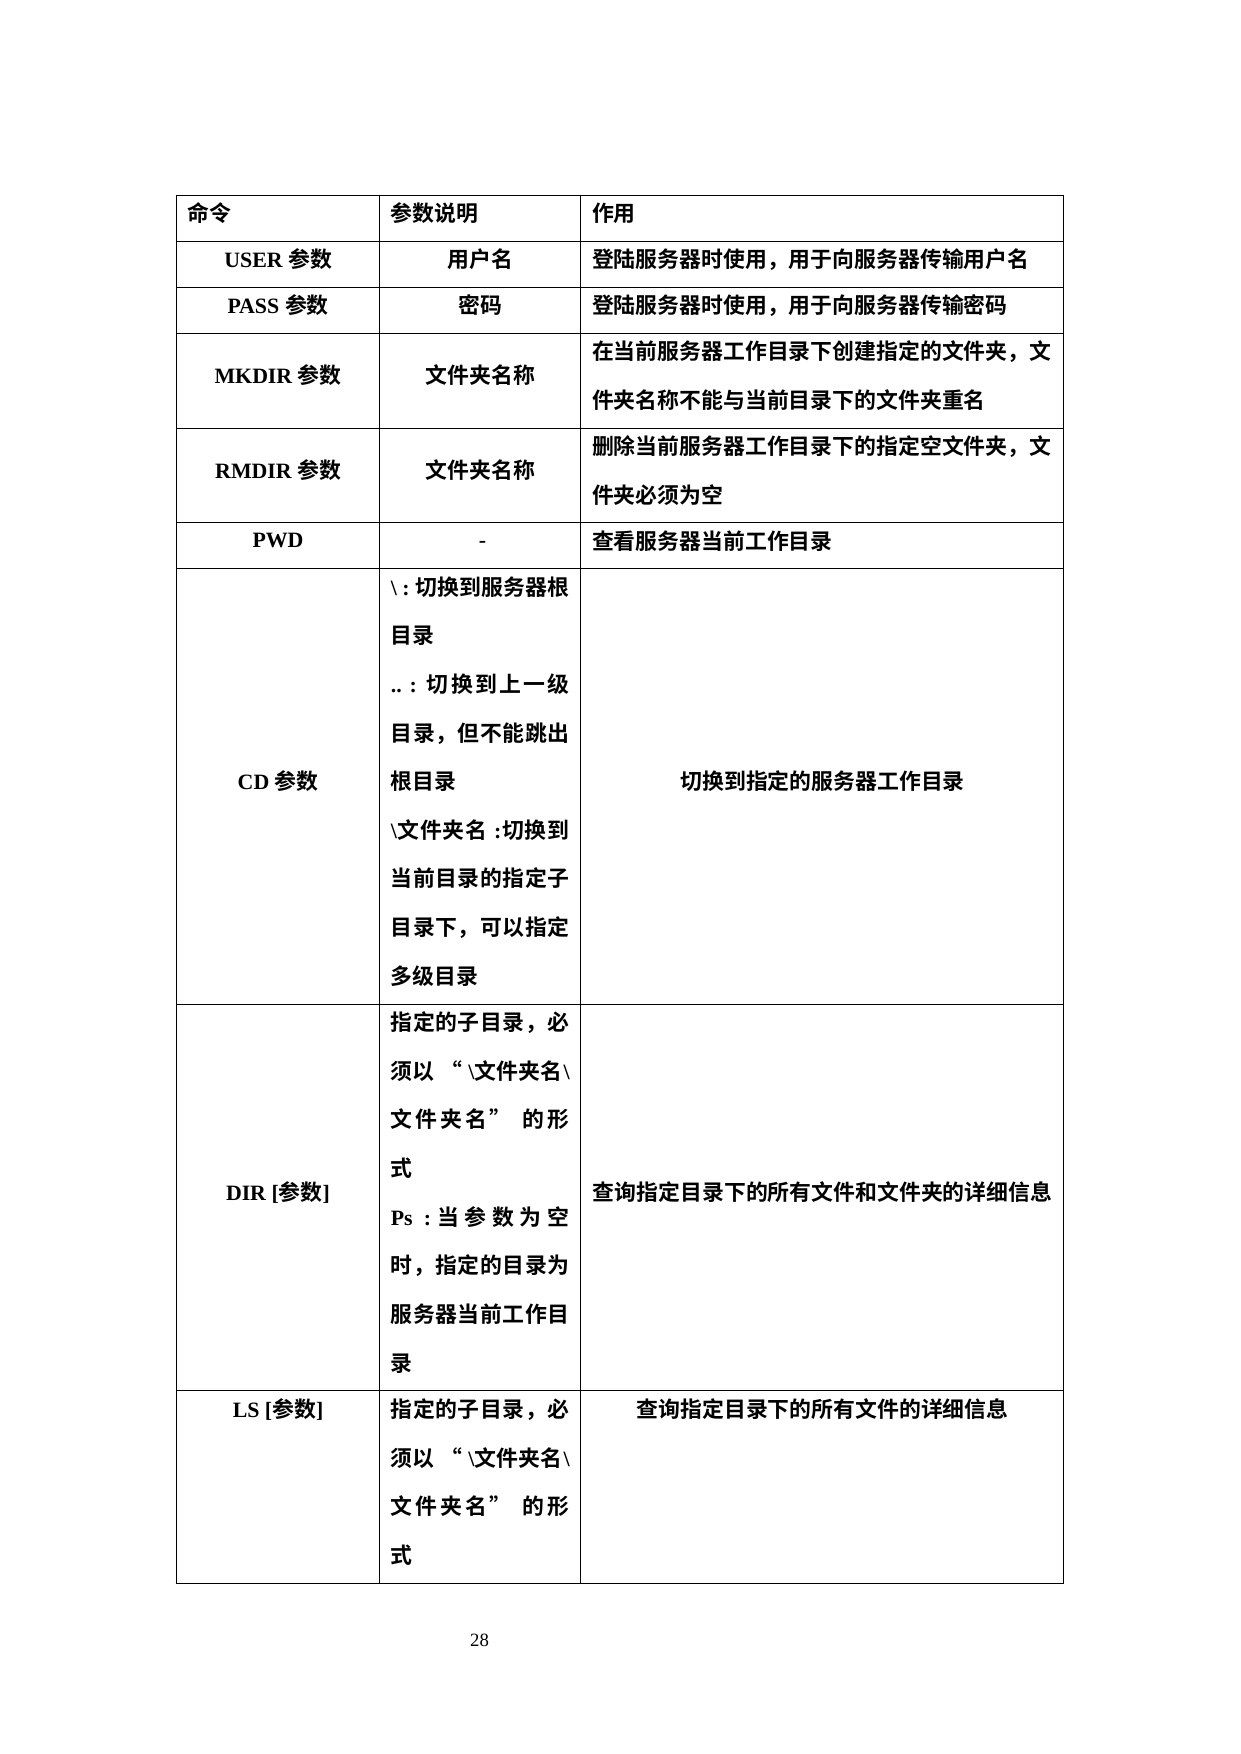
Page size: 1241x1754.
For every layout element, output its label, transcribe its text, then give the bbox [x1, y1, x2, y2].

table_cell 文件夹名称 [380, 429, 580, 522]
table_cell 登陆服务器时使用，用于向服务器传输用户名 [581, 242, 1063, 287]
table_cell 用户名 [380, 242, 580, 287]
table_cell USER 参数 [177, 242, 379, 287]
table_cell LS [参数] [177, 1391, 379, 1583]
table_cell DIR [参数] [177, 1005, 379, 1390]
table_cell 删除当前服务器工作目录下的指定空文件夹，文件夹必须为空 [581, 429, 1063, 522]
table_header 参数说明 [380, 196, 580, 241]
table_cell - [380, 523, 580, 568]
table_cell 查询指定目录下的所有文件的详细信息 [581, 1391, 1063, 1583]
table_cell 查看服务器当前工作目录 [581, 523, 1063, 568]
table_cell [380, 1005, 580, 1390]
table_cell 在当前服务器工作目录下创建指定的文件夹，文件夹名称不能与当前目录下的文件夹重名 [581, 334, 1063, 427]
table_cell 密码 [380, 288, 580, 333]
table_cell CD 参数 [177, 569, 379, 1003]
table_cell 切换到指定的服务器工作目录 [581, 569, 1063, 1003]
table_cell 查询指定目录下的所有文件和文件夹的详细信息 [581, 1005, 1063, 1390]
table_header 命令 [177, 196, 379, 241]
table_cell PWD [177, 523, 379, 568]
table_cell MKDIR 参数 [177, 334, 379, 427]
table_header 作用 [581, 196, 1063, 241]
table_cell RMDIR 参数 [177, 429, 379, 522]
table_cell \ : 切换到服务器根目录 .. : 切换到上一级目录，但不能跳出根目录 \文件夹名 :切换到当前目录的指定子目录下，可以指定多级目录 [380, 569, 580, 1003]
table_cell 登陆服务器时使用，用于向服务器传输密码 [581, 288, 1063, 333]
table_cell PASS 参数 [177, 288, 379, 333]
table_cell 文件夹名称 [380, 334, 580, 427]
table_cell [380, 1391, 580, 1583]
